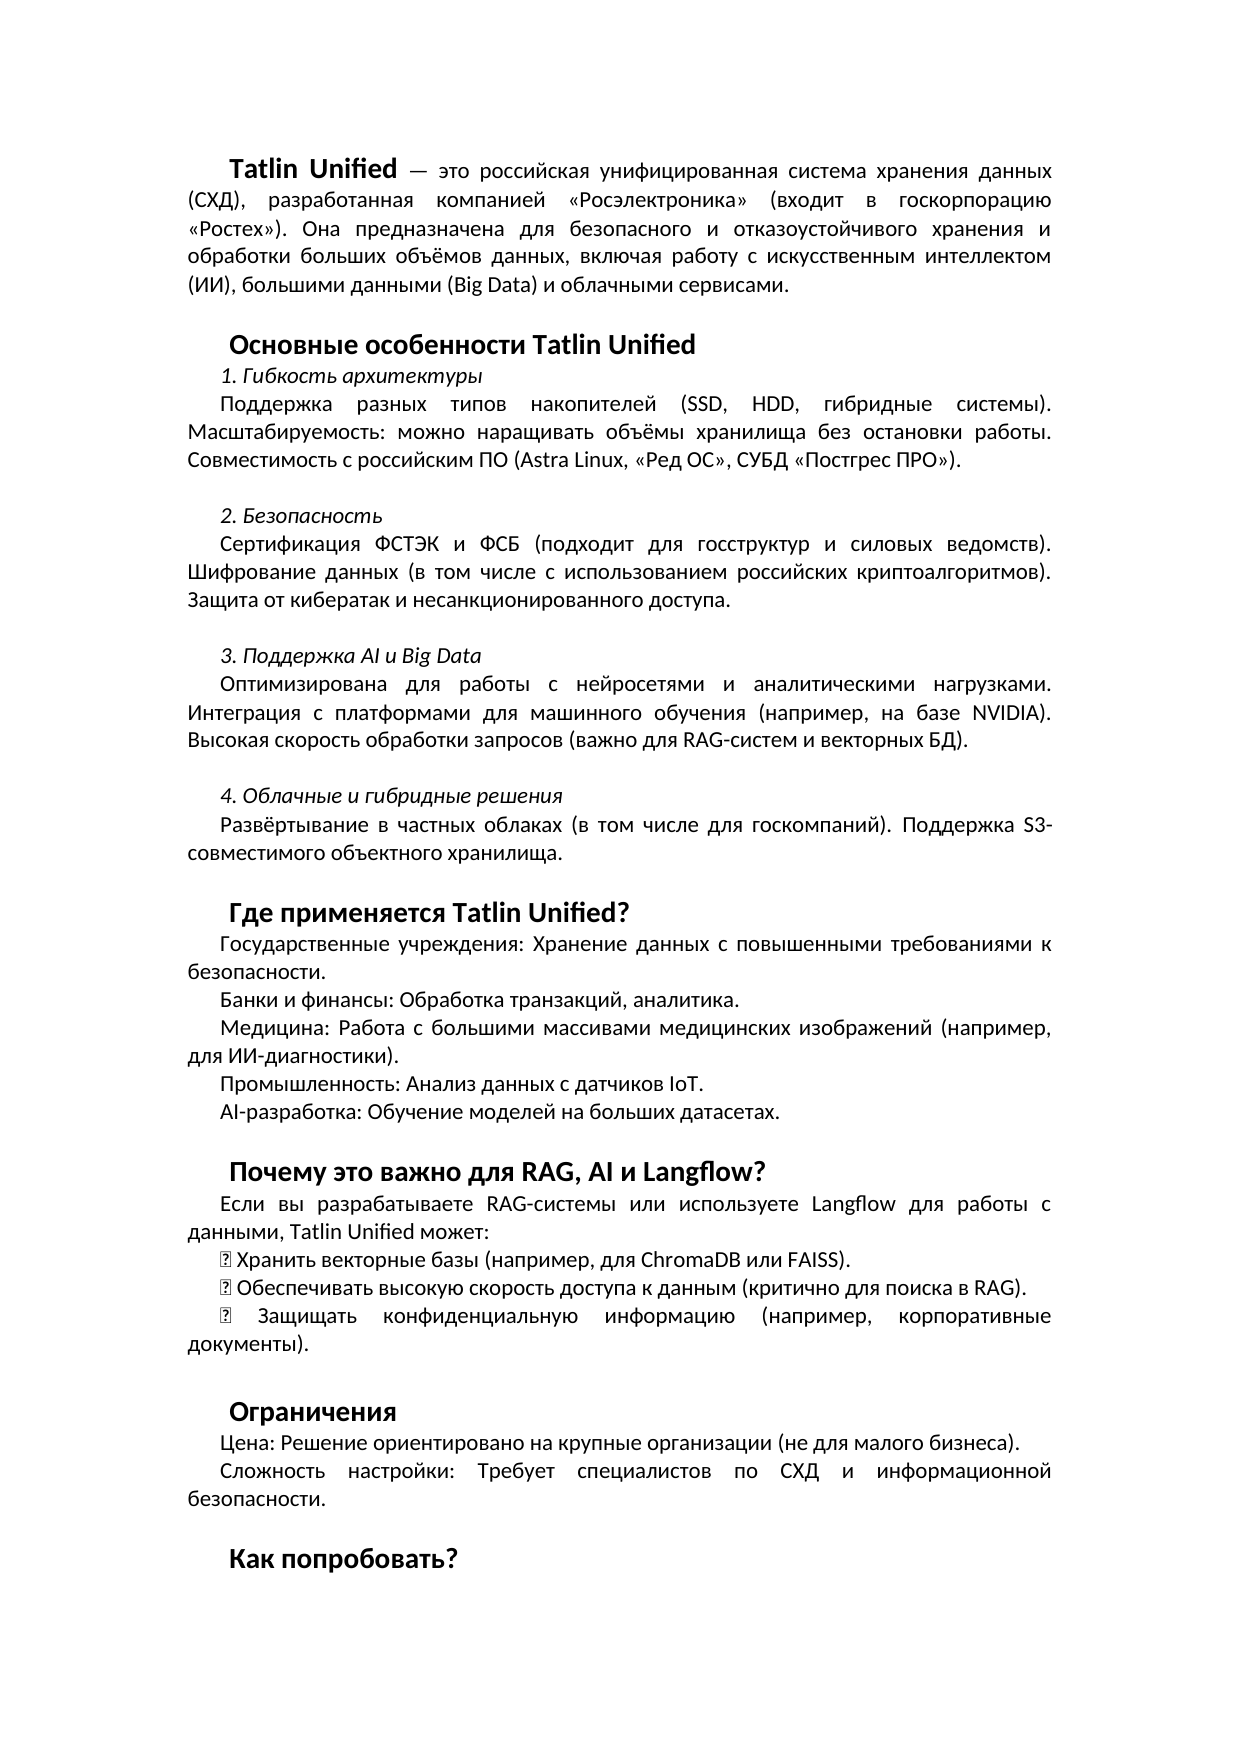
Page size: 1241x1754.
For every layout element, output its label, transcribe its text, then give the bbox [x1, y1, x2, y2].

text Основные особенности Tatlin Unified [187, 326, 1053, 361]
text Сертификация ФСТЭК и ФСБ (подходит для госструктур и силовых ведомств). Шифрование данных (в том числе с использованием российских криптоалгоритмов). Защита от кибератак и несанкционированного доступа. [187, 529, 1053, 613]
text Как попробовать? [187, 1541, 1053, 1576]
text Промышленность: Анализ данных с датчиков IoT. [187, 1069, 1053, 1097]
text ✅ Обеспечивать высокую скорость доступа к данным (критично для поиска в RAG). [187, 1273, 1053, 1301]
text Ограничения [187, 1393, 1053, 1428]
text Tatlin Unified — это российская унифицированная система хранения данных (СХД), разработанная компанией «Росэлектроника» (входит в госкорпорацию «Ростех»). Она предназначена для безопасного и отказоустойчивого хранения и обработки больших объёмов данных, включая работу с искусственным интеллектом (ИИ), большими данными (Big Data) и облачными сервисами. [187, 150, 1053, 298]
text AI-разработка: Обучение моделей на больших датасетах. [187, 1097, 1053, 1126]
text Сложность настройки: Требует специалистов по СХД и информационной безопасности. [187, 1457, 1053, 1513]
text Банки и финансы: Обработка транзакций, аналитика. [187, 985, 1053, 1013]
text ✅ Защищать конфиденциальную информацию (например, корпоративные документы). [187, 1301, 1053, 1357]
text ✅ Хранить векторные базы (например, для ChromaDB или FAISS). [187, 1245, 1053, 1273]
text 2. Безопасность [187, 501, 1053, 529]
text Где применяется Tatlin Unified? [187, 894, 1053, 929]
text Медицина: Работа с большими массивами медицинских изображений (например, для ИИ-диагностики). [187, 1013, 1053, 1069]
text Оптимизирована для работы с нейросетями и аналитическими нагрузками. Интеграция с платформами для машинного обучения (например, на базе NVIDIA). Высокая скорость обработки запросов (важно для RAG-систем и векторных БД). [187, 669, 1053, 754]
text Развёртывание в частных облаках (в том числе для госкомпаний). Поддержка S3-совместимого объектного хранилища. [187, 810, 1053, 866]
text Если вы разрабатываете RAG-системы или используете Langflow для работы с данными, Tatlin Unified может: [187, 1189, 1053, 1245]
text 4. Облачные и гибридные решения [187, 782, 1053, 810]
text Государственные учреждения: Хранение данных с повышенными требованиями к безопасности. [187, 929, 1053, 985]
text Цена: Решение ориентировано на крупные организации (не для малого бизнеса). [187, 1428, 1053, 1457]
text Поддержка разных типов накопителей (SSD, HDD, гибридные системы). Масштабируемость: можно наращивать объёмы хранилища без остановки работы. Совместимость с российским ПО (Astra Linux, «Ред ОС», СУБД «Постгрес ПРО»). [187, 389, 1053, 473]
text Почему это важно для RAG, AI и Langflow? [187, 1153, 1053, 1189]
text 3. Поддержка AI и Big Data [187, 642, 1053, 669]
text 1. Гибкость архитектуры [187, 361, 1053, 389]
